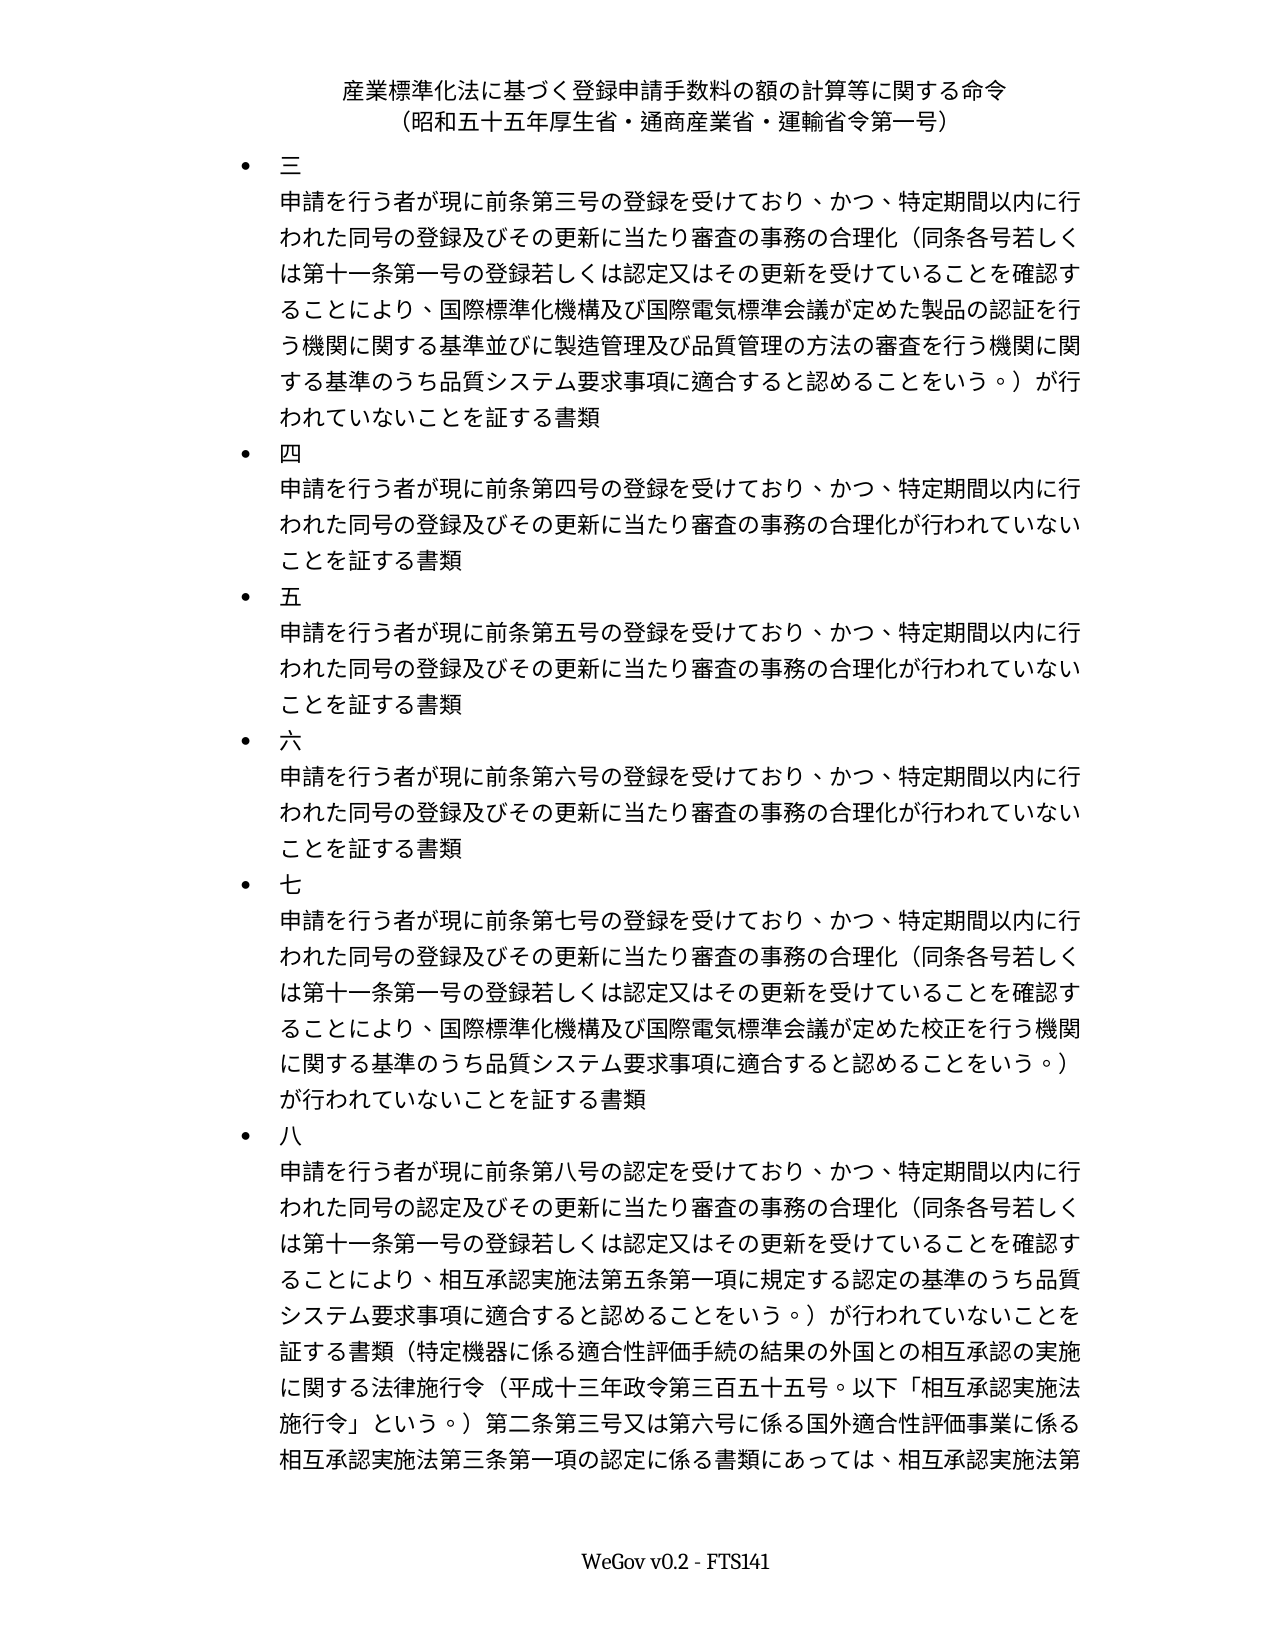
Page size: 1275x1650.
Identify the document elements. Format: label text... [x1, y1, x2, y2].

list 五 申請を行う者が現に前条第五号の登録を受けており、かつ、特定期間以内に行われた同号の登録及びその更新に当たり審査の事務の合理化が行われていないことを証する書類 [242, 581, 1087, 720]
list 四 申請を行う者が現に前条第四号の登録を受けており、かつ、特定期間以内に行われた同号の登録及びその更新に当たり審査の事務の合理化が行われていないことを証する書類 [242, 437, 1087, 577]
list 七 申請を行う者が現に前条第七号の登録を受けており、かつ、特定期間以内に行われた同号の登録及びその更新に当たり審査の事務の合理化（同条各号若しくは第十一条第一号の登録若しくは認定又はその更新を受けていることを確認することにより、国際標準化機構及び国際電気標準会議が定めた校正を行う機関に関する基準のうち品質システム要求事項に適合すると認めることをいう。）が行われていないことを証する書類 [242, 869, 1087, 1116]
list 六 申請を行う者が現に前条第六号の登録を受けており、かつ、特定期間以内に行われた同号の登録及びその更新に当たり審査の事務の合理化が行われていないことを証する書類 [242, 725, 1087, 864]
list 三 申請を行う者が現に前条第三号の登録を受けており、かつ、特定期間以内に行われた同号の登録及びその更新に当たり審査の事務の合理化（同条各号若しくは第十一条第一号の登録若しくは認定又はその更新を受けていることを確認することにより、国際標準化機構及び国際電気標準会議が定めた製品の認証を行う機関に関する基準並びに製造管理及び品質管理の方法の審査を行う機関に関する基準のうち品質システム要求事項に適合すると認めることをいう。）が行われていないことを証する書類 [242, 150, 1087, 433]
